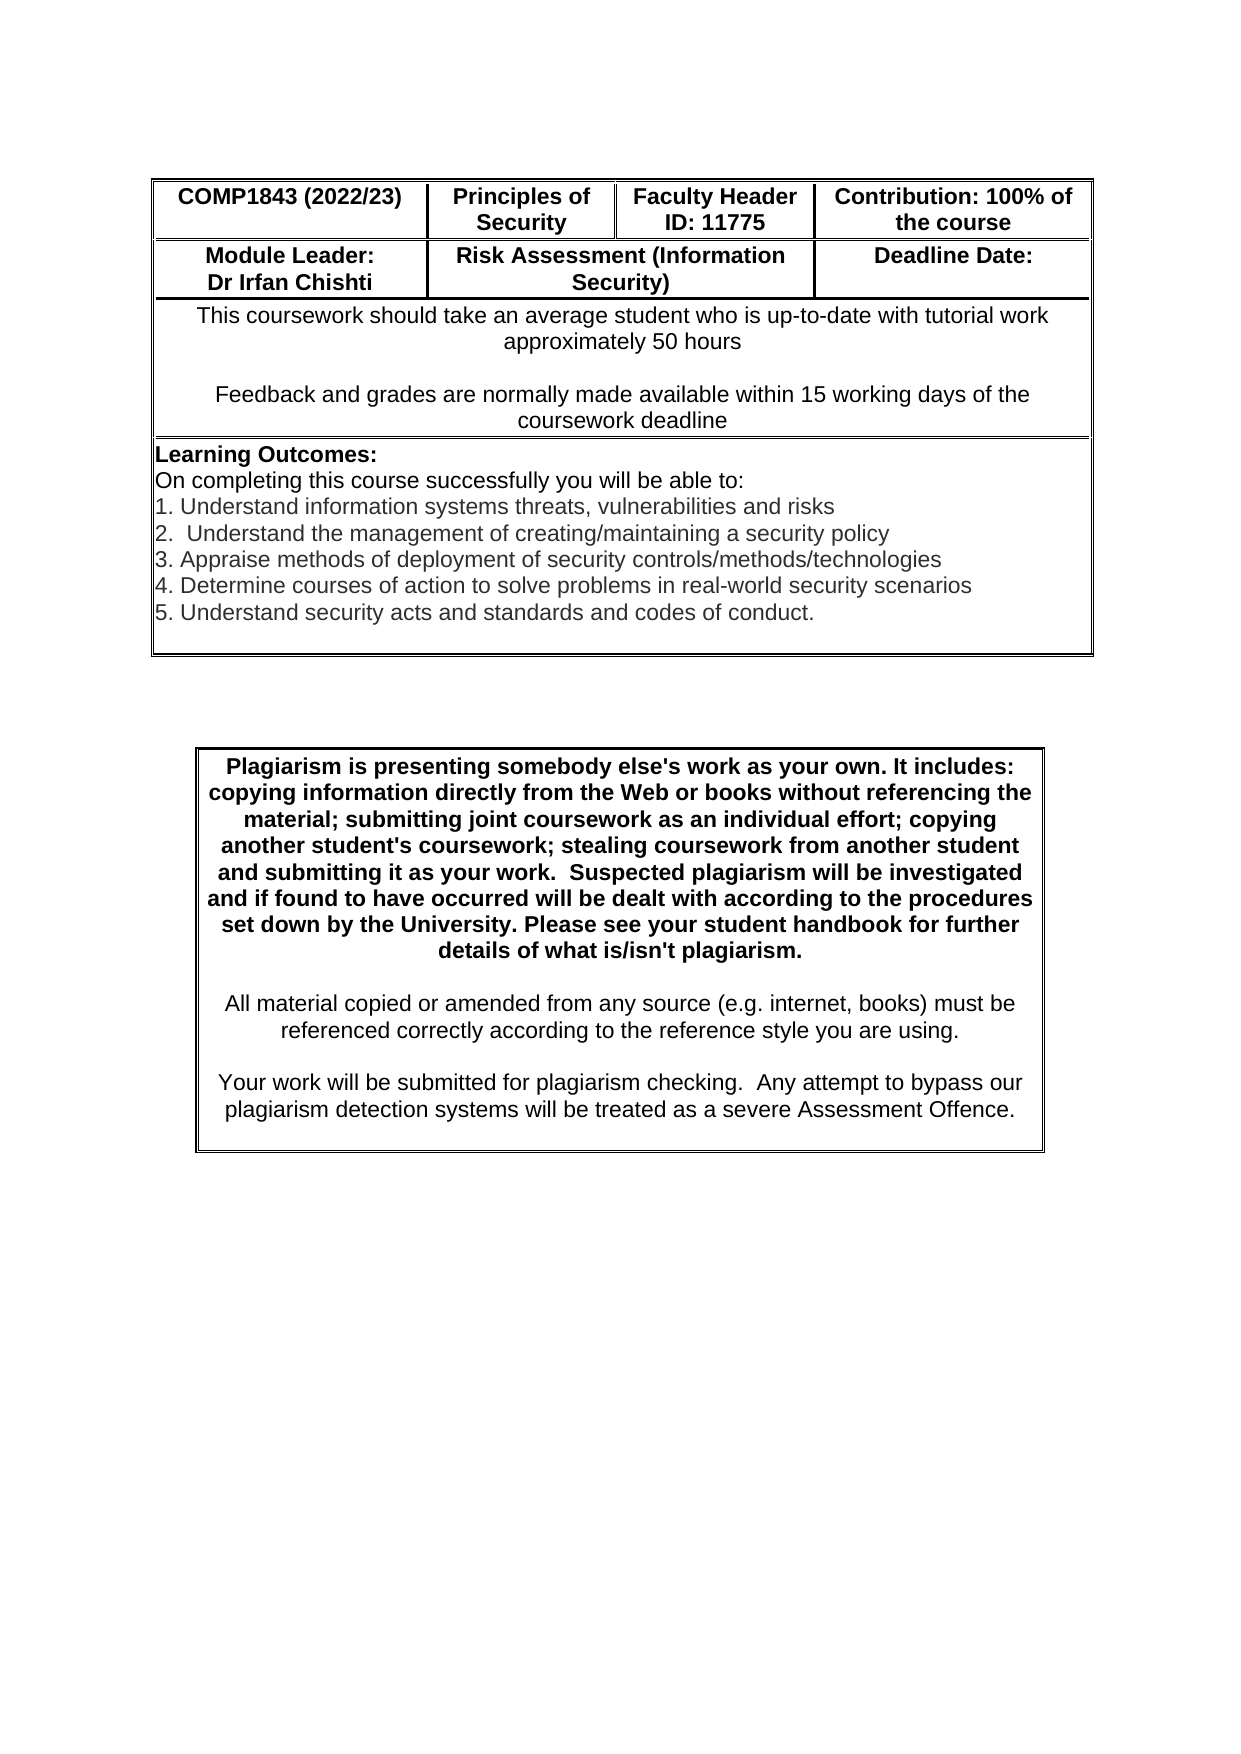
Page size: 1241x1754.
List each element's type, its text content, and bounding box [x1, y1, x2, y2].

table_cell This coursework should take an average student who is up-to-date with tutorial work approximately 50 hours Feedback and grades are normally made available within 15 working days of the coursework deadline [154, 297, 1091, 436]
table_header Principles of Security [427, 182, 616, 237]
table_cell Learning Outcomes: On completing this course successfully you will be able to: 1. Understand information systems threats, vulnerabilities and risks 2. Understand the management of creating/maintaining a security policy 3. Appraise methods of deployment of security controls/methods/technologies 4. Determine courses of action to solve problems in real-world security scenarios 5. Understand security acts and standards and codes of conduct. [152, 436, 1092, 653]
table_header Contribution: 100% of the course [814, 182, 1091, 237]
table_cell Deadline Date: [816, 238, 1091, 297]
table_cell Risk Assessment (Information Security) [429, 241, 813, 297]
table_header Faculty Header ID: 11775 [616, 182, 814, 237]
table_cell Module Leader: Dr Irfan Chishti [154, 238, 426, 297]
table_header COMP1843 (2022/23) [154, 182, 427, 237]
table_header Plagiarism is presenting somebody else's work as your own. It includes: copying information directly from the Web or books without referencing the material; submitting joint coursework as an individual effort; copying another student's coursework; stealing coursework from another student and submitting it as your work. Suspected plagiarism will be investigated and if found to have occurred will be dealt with according to the procedures set down by the University. Please see your student handbook for further details of what is/isn't plagiarism. All material copied or amended from any source (e.g. internet, books) must be referenced correctly according to the reference style you are using. Your work will be submitted for plagiarism checking. Any attempt to bypass our plagiarism detection systems will be treated as a severe Assessment Offence. [199, 750, 1042, 1150]
